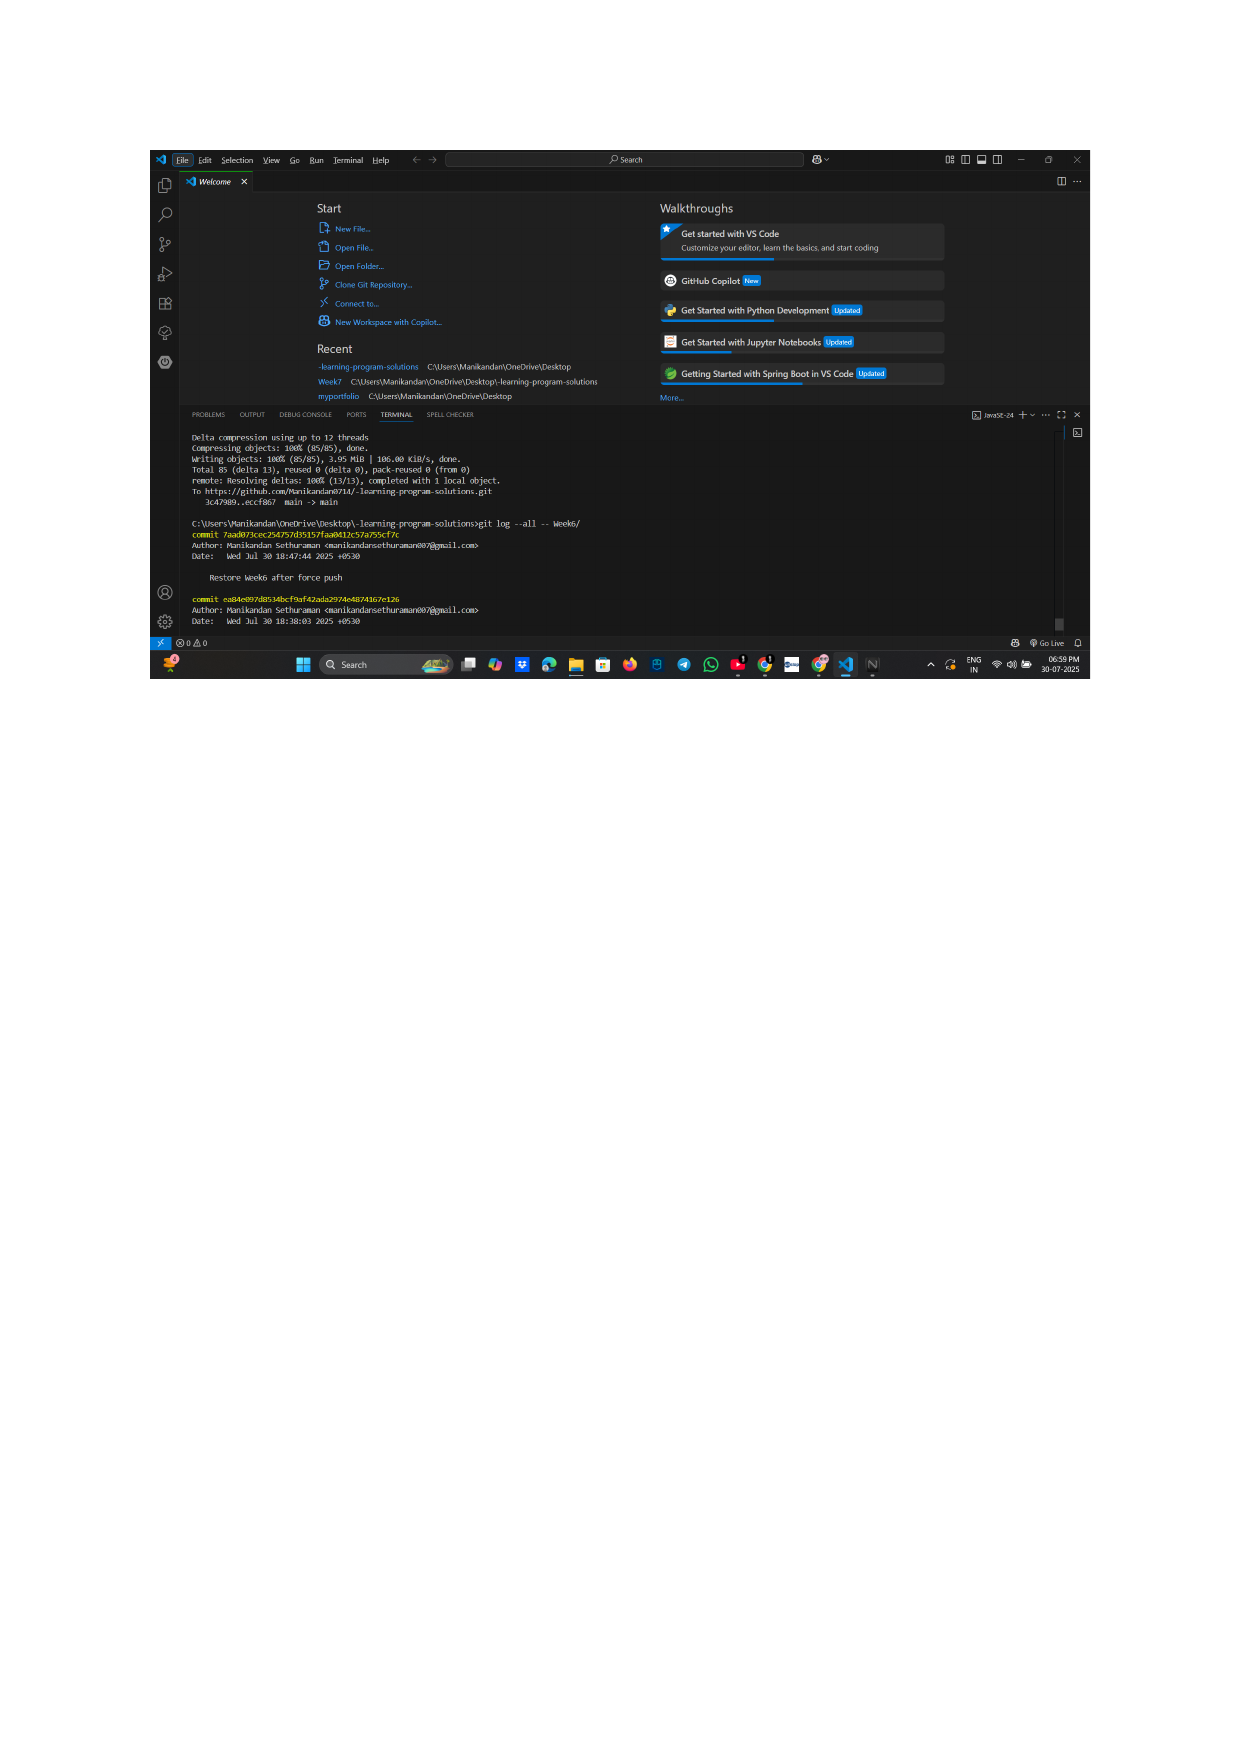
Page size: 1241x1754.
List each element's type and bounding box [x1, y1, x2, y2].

picture [150, 150, 1091, 679]
